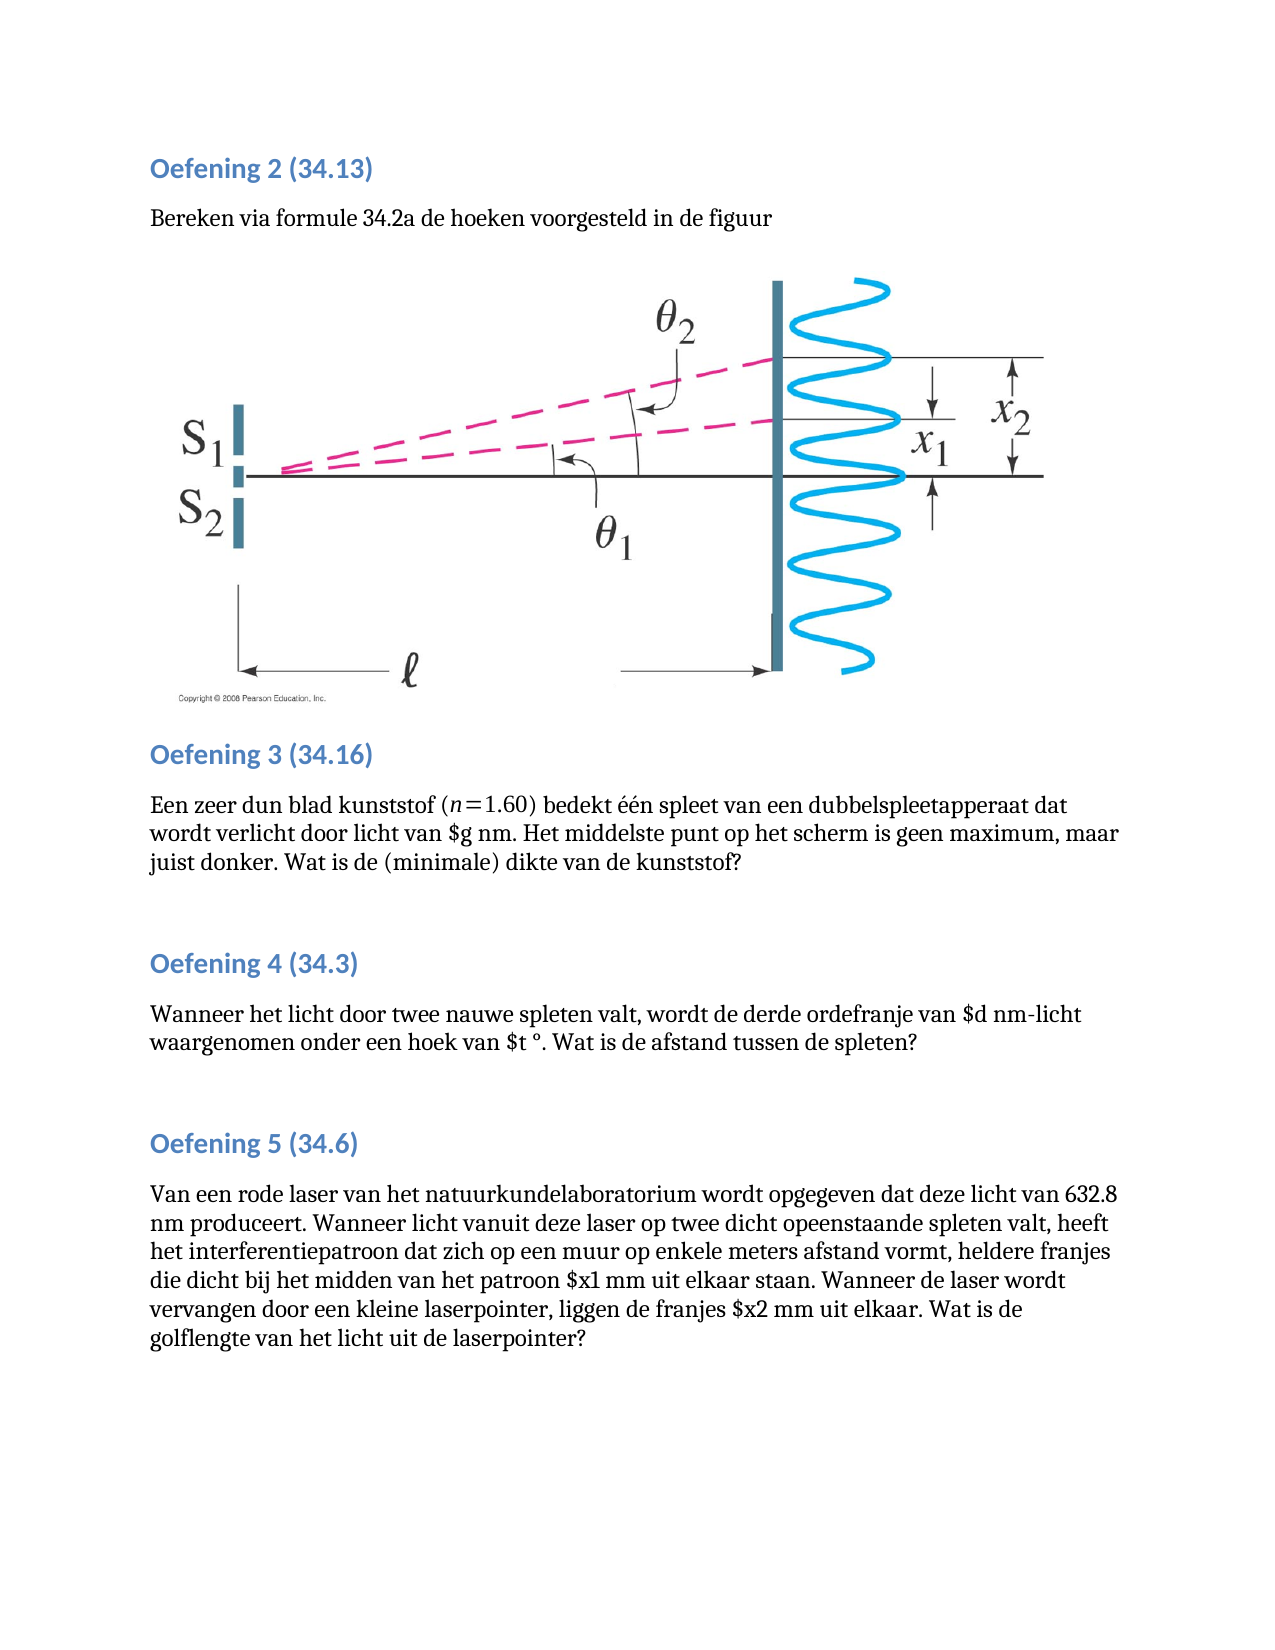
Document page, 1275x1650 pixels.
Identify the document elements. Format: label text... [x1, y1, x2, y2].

subtitle Oefening 4 (34.3) [150, 945, 1125, 981]
text Wanneer het licht door twee nauwe spleten valt, wordt de derde ordefranje van $d nm-licht waargenomen onder een hoek van $t °. Wat is de afstand tussen de spleten? [150, 999, 1125, 1057]
text Een zeer dun blad kunststof () bedekt één spleet van een dubbelspleetapperaat dat wordt verlicht door licht van $g nm. Het middelste punt op het scherm is geen maximum, maar juist donker. Wat is de (minimale) dikte van de kunststof? [150, 791, 1125, 877]
picture [168, 251, 1044, 716]
subtitle Oefening 5 (34.6) [150, 1125, 1125, 1161]
subtitle Oefening 2 (34.13) [150, 150, 1125, 186]
text Van een rode laser van het natuurkundelaboratorium wordt opgegeven dat deze licht van 632.8 nm produceert. Wanneer licht vanuit deze laser op twee dicht opeenstaande spleten valt, heeft het interferentiepatroon dat zich op een muur op enkele meters afstand vormt, heldere franjes die dicht bij het midden van het patroon $x1 mm uit elkaar staan. Wanneer de laser wordt vervangen door een kleine laserpointer, liggen de franjes $x2 mm uit elkaar. Wat is de golflengte van het licht uit de laserpointer? [150, 1180, 1125, 1352]
text Bereken via formule 34.2a de hoeken voorgesteld in de figuur [150, 204, 1125, 233]
subtitle Oefening 3 (34.16) [150, 736, 1125, 772]
